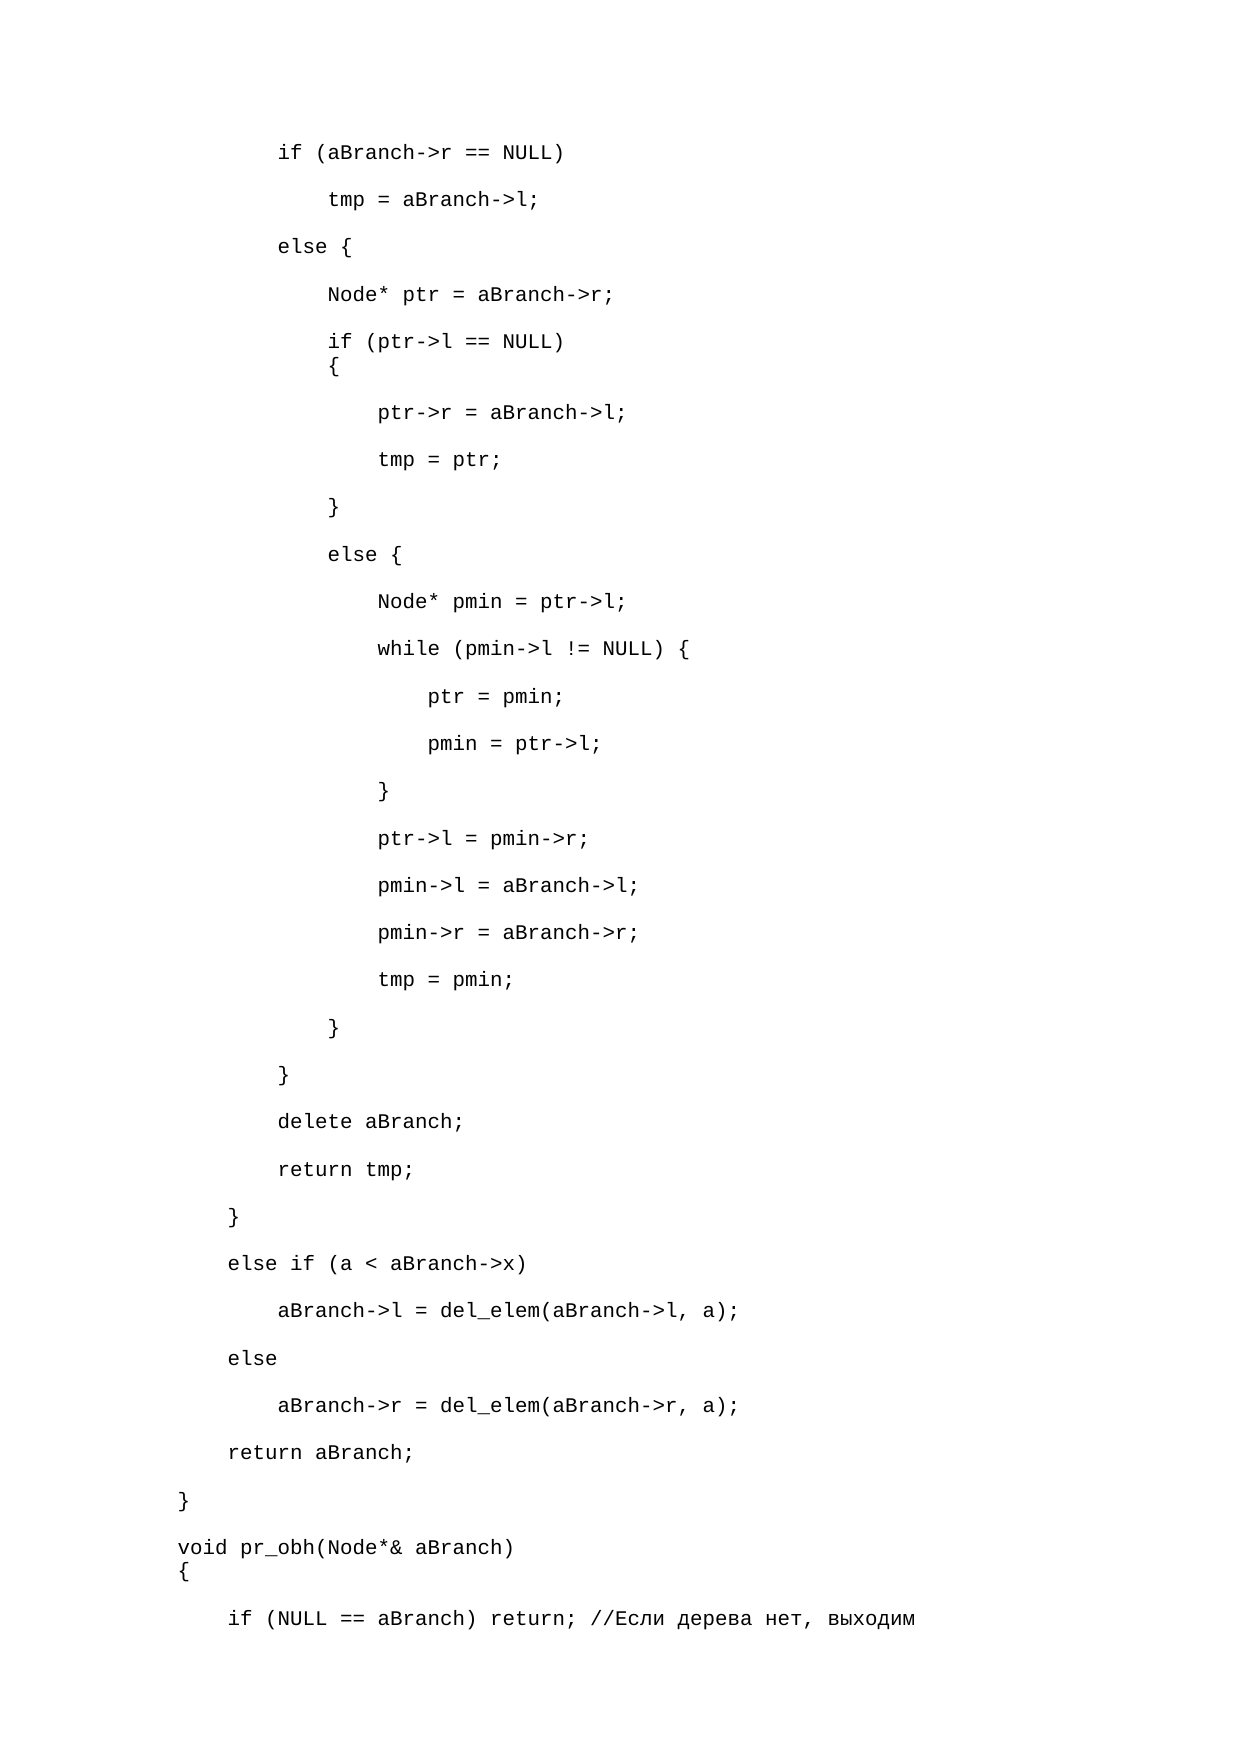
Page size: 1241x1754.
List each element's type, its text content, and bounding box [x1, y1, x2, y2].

text if (ptr->l == NULL) [177, 331, 1152, 354]
text if (NULL == aBranch) return; //Если дерева нет, выходим [177, 1608, 1152, 1631]
text ptr->l = pmin->r; [177, 827, 1152, 851]
text aBranch->l = del_elem(aBranch->l, a); [177, 1300, 1152, 1324]
text } [177, 1064, 1152, 1088]
text pmin = ptr->l; [177, 733, 1152, 757]
text { [177, 354, 1152, 378]
text else { [177, 544, 1152, 567]
text pmin->r = aBranch->r; [177, 922, 1152, 946]
text delete aBranch; [177, 1111, 1152, 1135]
text else { [177, 236, 1152, 260]
text } [177, 1206, 1152, 1229]
text } [177, 1017, 1152, 1040]
text { [177, 1561, 1152, 1584]
text ptr = pmin; [177, 686, 1152, 709]
text else [177, 1348, 1152, 1371]
text void pr_obh(Node*& aBranch) [177, 1537, 1152, 1561]
text Node* ptr = aBranch->r; [177, 284, 1152, 307]
text tmp = ptr; [177, 449, 1152, 473]
text Node* pmin = ptr->l; [177, 591, 1152, 615]
text return tmp; [177, 1158, 1152, 1182]
text return aBranch; [177, 1442, 1152, 1466]
text tmp = pmin; [177, 969, 1152, 993]
text tmp = aBranch->l; [177, 189, 1152, 213]
text while (pmin->l != NULL) { [177, 638, 1152, 662]
text } [177, 780, 1152, 804]
text aBranch->r = del_elem(aBranch->r, a); [177, 1395, 1152, 1419]
text } [177, 1489, 1152, 1513]
text ptr->r = aBranch->l; [177, 402, 1152, 426]
text pmin->l = aBranch->l; [177, 875, 1152, 898]
text } [177, 496, 1152, 520]
text else if (a < aBranch->x) [177, 1253, 1152, 1277]
text if (aBranch->r == NULL) [177, 142, 1152, 165]
